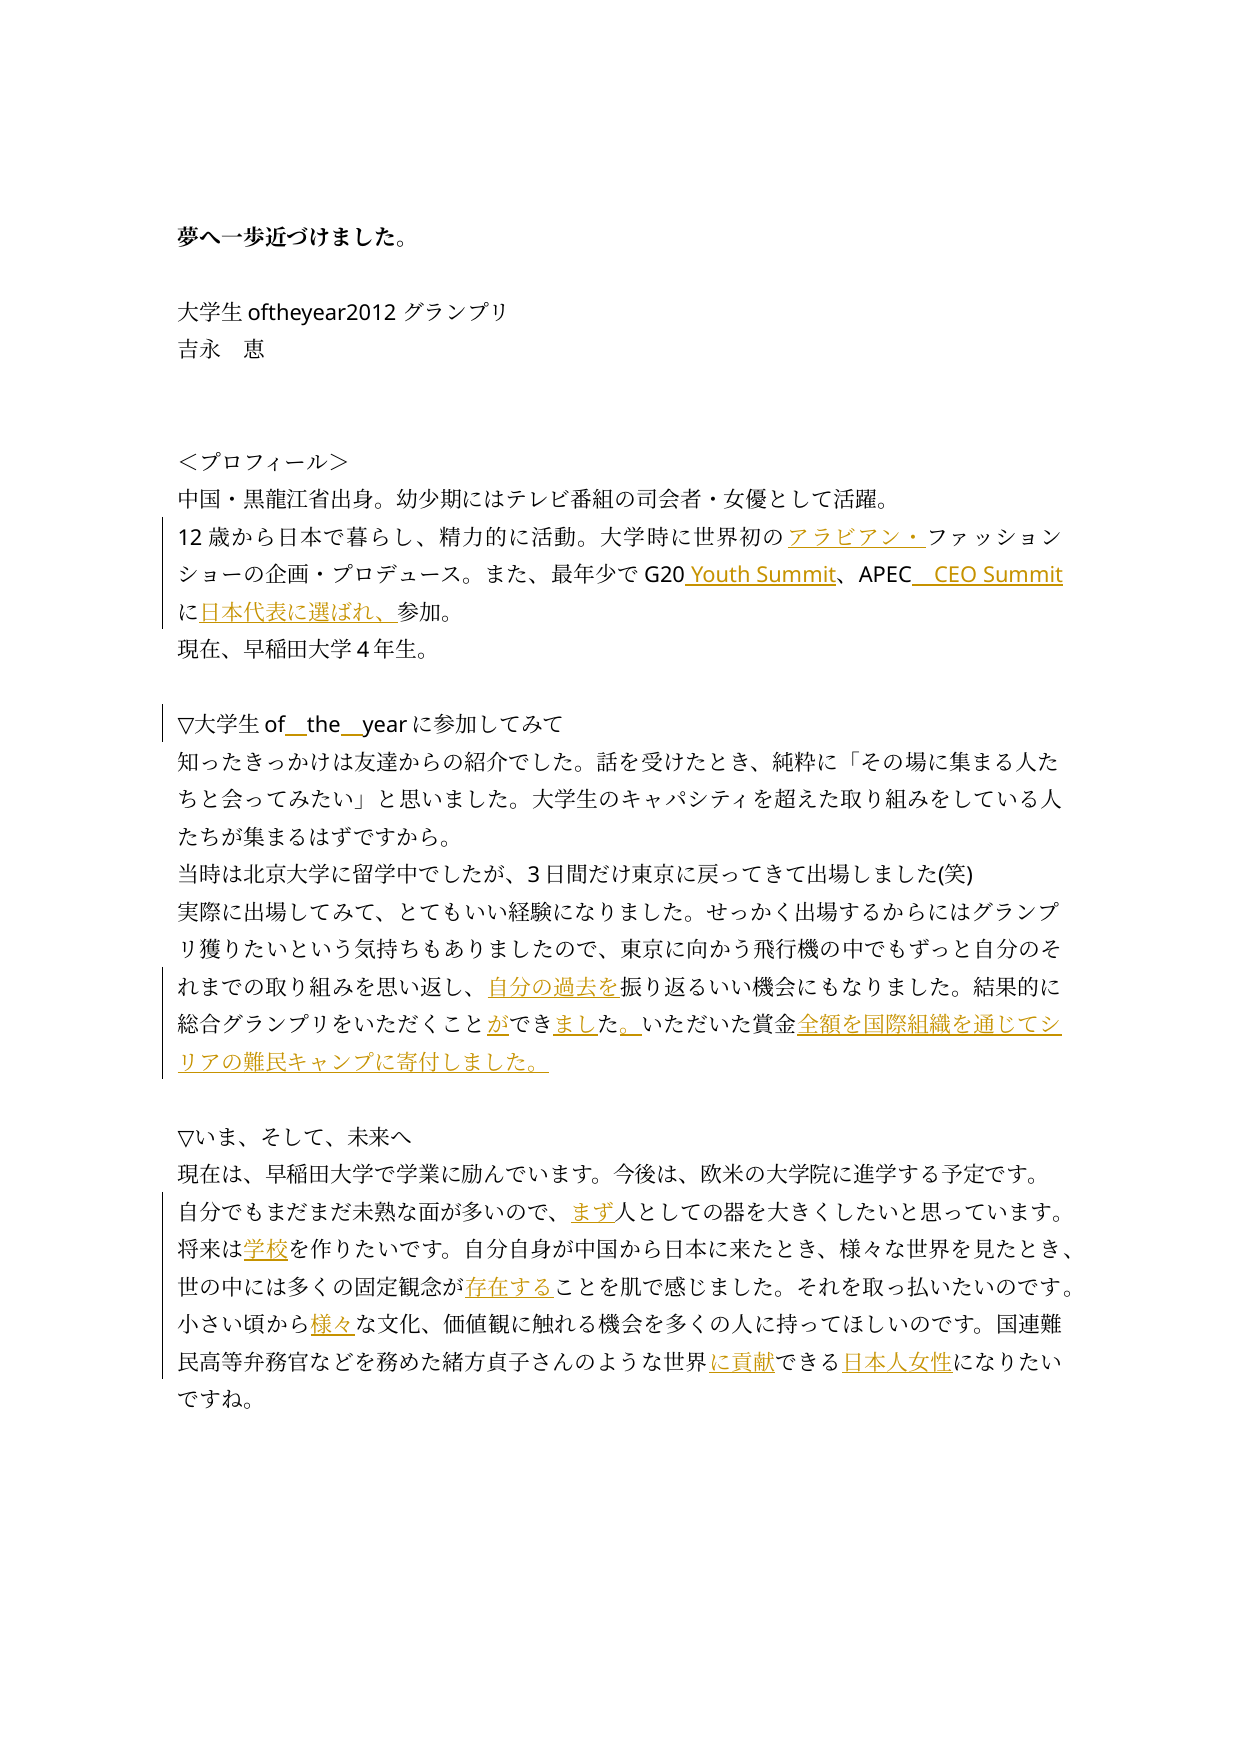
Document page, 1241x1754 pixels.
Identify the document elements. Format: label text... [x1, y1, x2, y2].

text 自分でもまだまだ未熟な面が多いので、人としての器を大きくしたいと思っています。 [177, 1192, 1063, 1229]
text 実際に出場してみて、とてもいい経験になりました。せっかく出場するからにはグランプリ獲りたいという気持ちもありましたので、東京に向かう飛行機の中でもずっと自分のそれまでの取り組みを思い返し、振り返るいい機会にもなりました。結果的に総合グランプリをいただくことできたいただいた賞金 [177, 892, 1063, 1079]
text ＜プロフィール＞ [177, 442, 1063, 479]
text 吉永 恵 [177, 329, 1063, 367]
text ▽いま、そして、未来へ [177, 1117, 1063, 1154]
text 現在は、早稲田大学で学業に励んでいます。今後は、欧米の大学院に進学する予定です。 [177, 1154, 1063, 1192]
text 将来はを作りたいです。自分自身が中国から日本に来たとき、様々な世界を見たとき、世の中には多くの固定観念がことを肌で感じました。それを取っ払いたいのです。小さい頃からな文化、価値観に触れる機会を多くの人に持ってほしいのです。国連難民高等弁務官などを務めた緒方貞子さんのような世界できるになりたいですね。 [177, 1229, 1063, 1417]
text 中国・黒龍江省出身。幼少期にはテレビ番組の司会者・女優として活躍。 [177, 479, 1063, 517]
text ▽大学生oftheyearに参加してみて [177, 704, 1063, 742]
text 12歳から日本で暮らし、精力的に活動。大学時に世界初のファッションショーの企画・プロデュース。また、最年少でG20、APECに参加。 [177, 517, 1063, 629]
text 大学生oftheyear2012 グランプリ [177, 292, 1063, 329]
text 現在、早稲田大学4年生。 [177, 629, 1063, 667]
text 当時は北京大学に留学中でしたが、3日間だけ東京に戻ってきて出場しました(笑) [177, 854, 1063, 892]
text 知ったきっかけは友達からの紹介でした。話を受けたとき、純粋に「その場に集まる人たちと会ってみたい」と思いました。大学生のキャパシティを超えた取り組みをしている人たちが集まるはずですから。 [177, 742, 1063, 854]
text 夢へ一歩近づけました。 [177, 217, 1063, 254]
